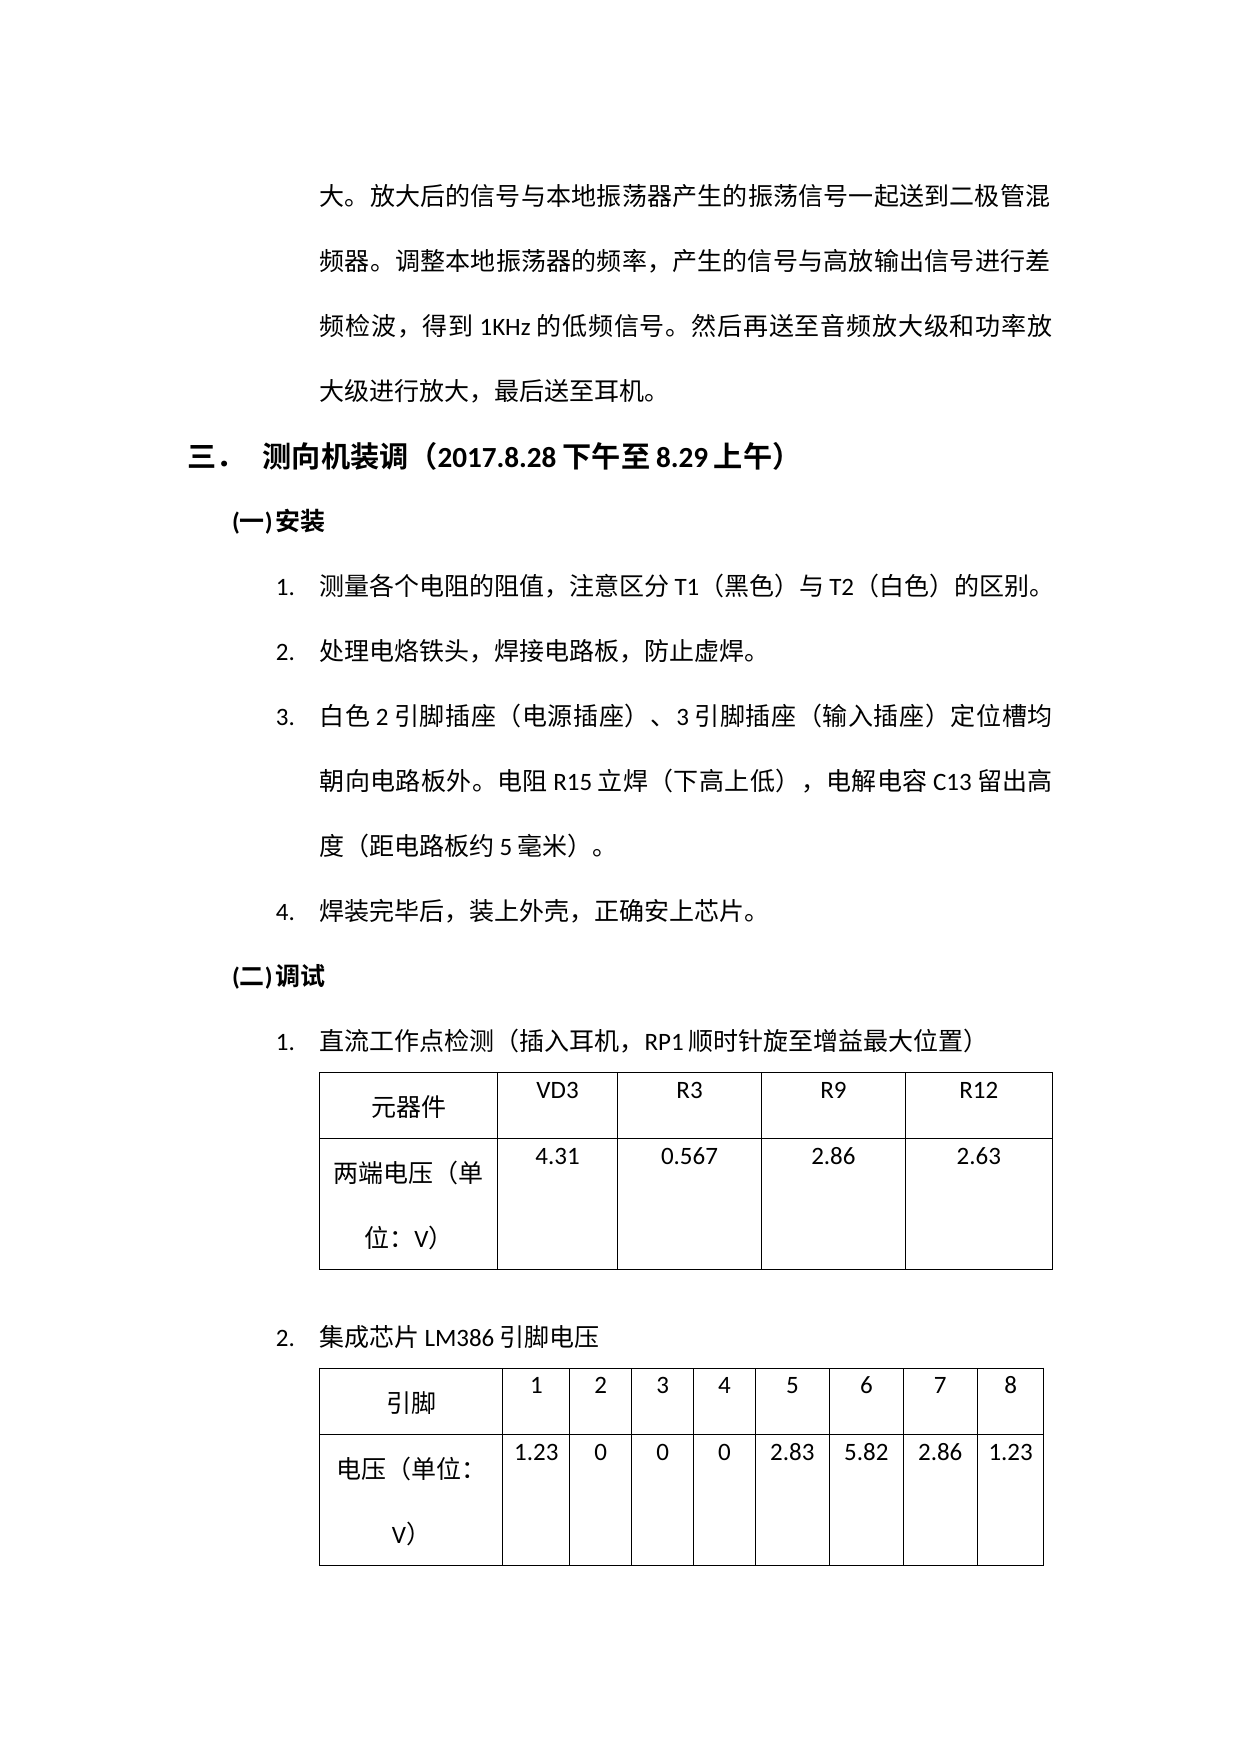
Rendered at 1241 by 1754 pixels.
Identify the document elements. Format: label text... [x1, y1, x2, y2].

table_header 引脚 [320, 1369, 502, 1434]
list 测量各个电阻的阻值，注意区分T1（黑色）与T2（白色）的区别。 [276, 552, 1053, 617]
table_header 5 [756, 1369, 829, 1434]
table_cell 0 [570, 1435, 631, 1565]
table_header 元器件 [320, 1073, 497, 1138]
list 直流工作点检测（插入耳机，RP1顺时针旋至增益最大位置） [276, 1007, 1053, 1072]
table_cell 2.86 [762, 1139, 905, 1269]
list 调试 [232, 942, 1053, 1007]
table_cell 1.23 [978, 1435, 1043, 1565]
table_cell 4.31 [498, 1139, 617, 1269]
table_cell 电压（单位：V） [320, 1435, 502, 1565]
table_header R9 [762, 1073, 905, 1138]
table_cell 2.86 [904, 1435, 977, 1565]
list 安装 [232, 487, 1053, 552]
list 白色2引脚插座（电源插座）、3引脚插座（输入插座）定位槽均朝向电路板外。电阻R15立焊（下高上低），电解电容C13留出高度（距电路板约5毫米）。 [276, 682, 1053, 877]
list 焊装完毕后，装上外壳，正确安上芯片。 [276, 877, 1053, 942]
table_header 4 [694, 1369, 755, 1434]
table_cell 0.567 [618, 1139, 761, 1269]
table_header R3 [618, 1073, 761, 1138]
table_header 3 [632, 1369, 693, 1434]
table_cell 1.23 [503, 1435, 569, 1565]
list 测向机装调（2017.8.28下午至8.29上午） [187, 422, 1053, 487]
table_header 1 [503, 1369, 569, 1434]
table_header 2 [570, 1369, 631, 1434]
table_cell 0 [694, 1435, 755, 1565]
table_header 8 [978, 1369, 1043, 1434]
table_cell 两端电压（单位：V） [320, 1139, 497, 1269]
table_cell 2.83 [756, 1435, 829, 1565]
table_cell 5.82 [830, 1435, 903, 1565]
table_header VD3 [498, 1073, 617, 1138]
list 集成芯片LM386引脚电压 [276, 1303, 1053, 1368]
list 处理电烙铁头，焊接电路板，防止虚焊。 [276, 617, 1053, 682]
table_header 6 [830, 1369, 903, 1434]
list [276, 162, 1053, 422]
table_header 7 [904, 1369, 977, 1434]
table_cell 0 [632, 1435, 693, 1565]
table_cell 2.63 [906, 1139, 1052, 1269]
table_header R12 [906, 1073, 1052, 1138]
